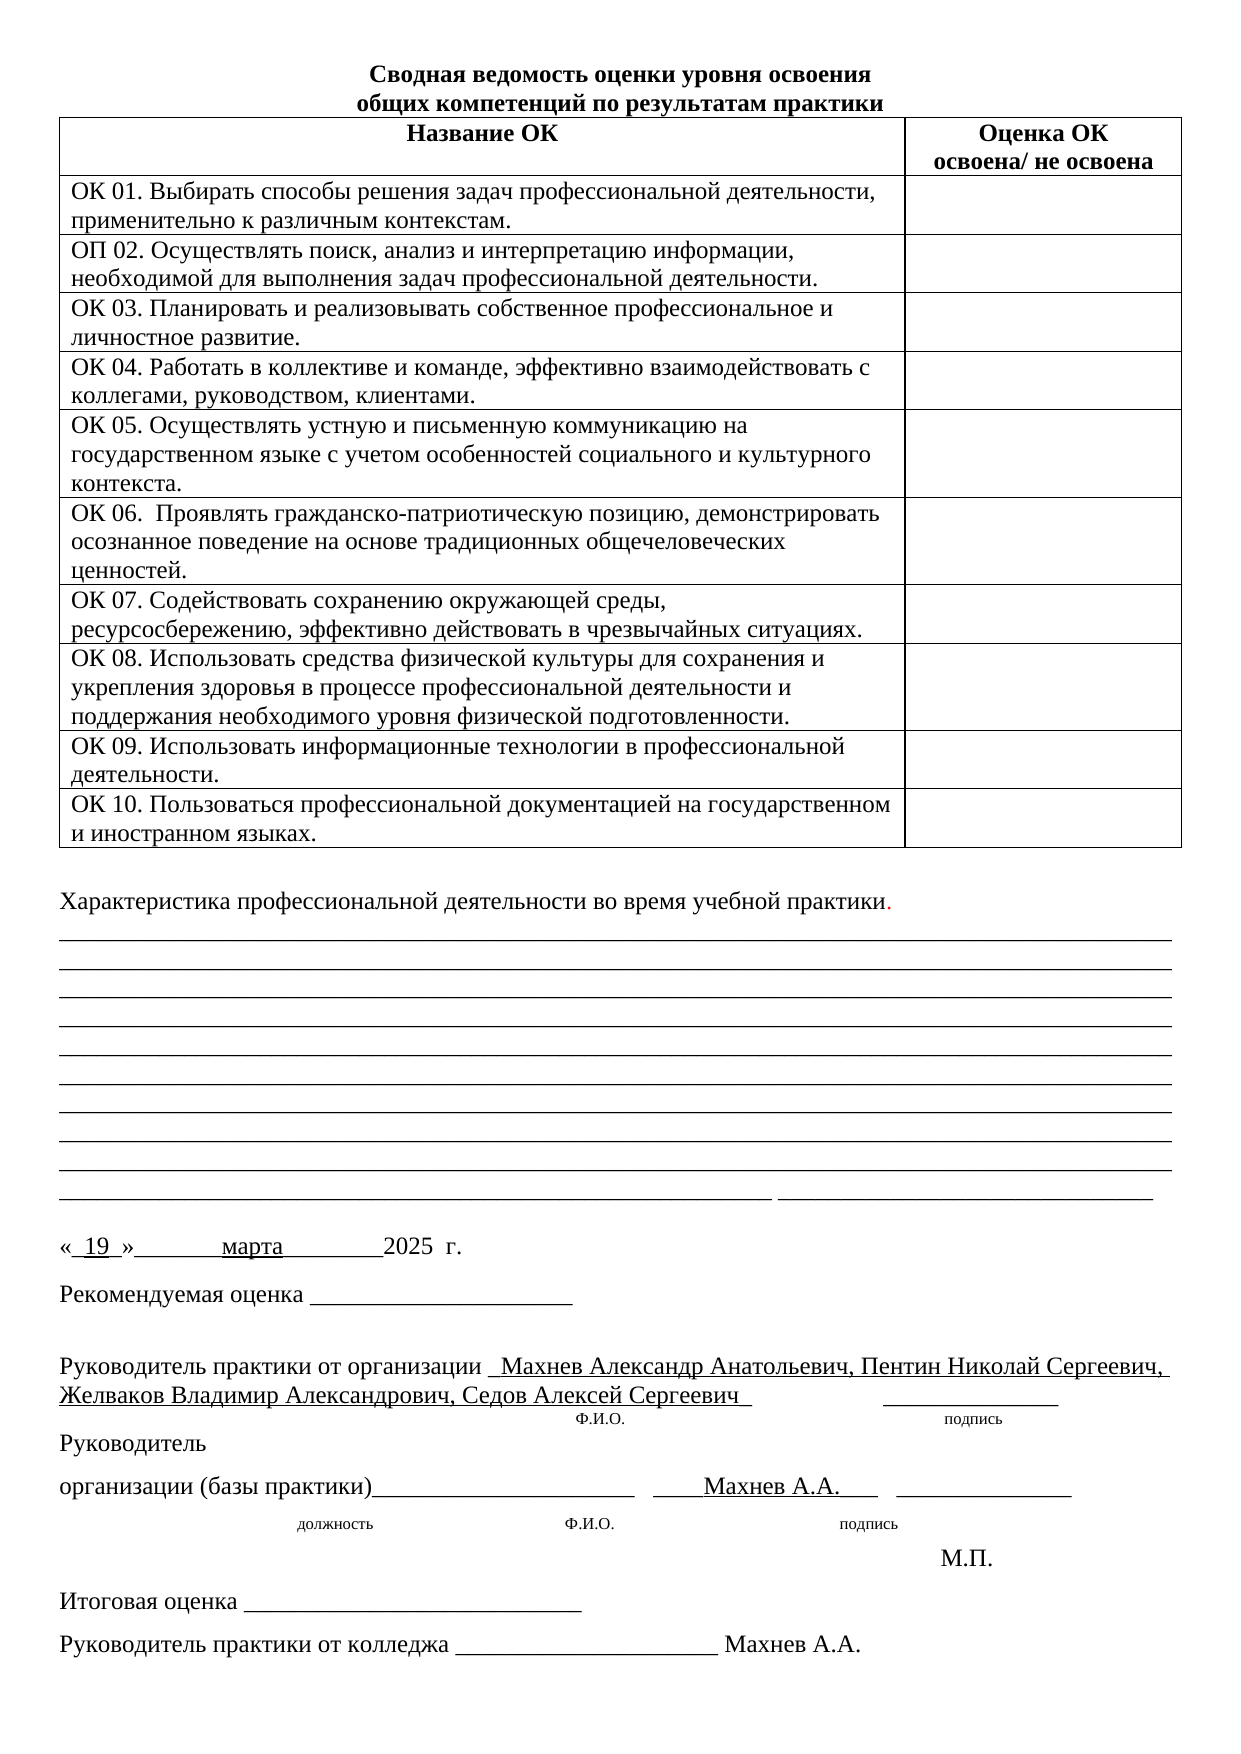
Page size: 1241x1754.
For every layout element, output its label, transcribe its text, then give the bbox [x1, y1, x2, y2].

table_cell ОК 09. Использовать информационные технологии в профессиональной деятельности. [60, 731, 904, 788]
text __________________________________________________________________________________________________________________________________________________________________________________ [59, 915, 1181, 972]
table_cell ОК 03. Планировать и реализовывать собственное профессиональное и личностное развитие. [60, 293, 904, 351]
table_cell [906, 585, 1181, 642]
text должность Ф.И.О. подпись [59, 1514, 1181, 1533]
text «_19_»_______марта________2025 г. [59, 1231, 1181, 1260]
table_cell [906, 498, 1181, 584]
table_cell ОК 04. Работать в коллективе и команде, эффективно взаимодействовать с коллегами, руководством, клиентами. [60, 352, 904, 409]
text М.П. [59, 1543, 1181, 1571]
table_cell ОК 01. Выбирать способы решения задач профессиональной деятельности, применительно к различным контекстам. [60, 176, 904, 234]
text Руководитель [59, 1428, 1181, 1456]
table_cell [906, 789, 1181, 847]
table_header Название ОК [60, 118, 904, 175]
text ________________________________________________________________________________________________________________________________________________________________________________________________________________________________________________________________________________________________________________________________________________________________________________________________________________________________________________________________________________________________________________________________________________________________________________________________________________________________________________________________________________________________________ ______________________________ [59, 972, 1181, 1202]
text общих компетенций по результатам практики [59, 88, 1181, 117]
table_cell [906, 352, 1181, 409]
table_cell [906, 293, 1181, 351]
table_cell [906, 410, 1181, 497]
table_cell ОК 07. Содействовать сохранению окружающей среды, ресурсосбережению, эффективно действовать в чрезвычайных ситуациях. [60, 585, 904, 642]
table_cell ОК 10. Пользоваться профессиональной документацией на государственном и иностранном языках. [60, 789, 904, 847]
table_cell ОК 05. Осуществлять устную и письменную коммуникацию на государственном языке с учетом особенностей социального и культурного контекста. [60, 410, 904, 497]
text Сводная ведомость оценки уровня освоения [59, 59, 1181, 88]
text Рекомендуемая оценка _____________________ [59, 1279, 1181, 1308]
table_header Оценка ОК освоена/ не освоена [906, 118, 1181, 175]
text Ф.И.О. подпись [502, 1408, 1181, 1428]
text Характеристика профессиональной деятельности во время учебной практики. [59, 886, 1181, 915]
text организации (базы практики)_____________________ ____Махнев А.А.___ ______________ [59, 1471, 1181, 1499]
text Итоговая оценка ___________________________ [59, 1586, 1181, 1614]
table_cell ОК 06. Проявлять гражданско-патриотическую позицию, демонстрировать осознанное поведение на основе традиционных общечеловеческих ценностей. [60, 498, 904, 584]
table_cell ОП 02. Осуществлять поиск, анализ и интерпретацию информации, необходимой для выполнения задач профессиональной деятельности. [60, 235, 904, 292]
table_cell ОК 08. Использовать средства физической культуры для сохранения и укрепления здоровья в процессе профессиональной деятельности и поддержания необходимого уровня физической подготовленности. [60, 644, 904, 730]
text Руководитель практики от организации _Махнев Александр Анатольевич, Пентин Николай Сергеевич, Желваков Владимир Александрович, Седов Алексей Сергеевич_ ______________ [59, 1351, 1181, 1408]
table_cell [906, 176, 1181, 234]
table_cell [906, 235, 1181, 292]
text Руководитель практики от колледжа _____________________ Махнев А.А. [59, 1629, 1181, 1658]
table_cell [906, 731, 1181, 788]
table_cell [906, 644, 1181, 730]
